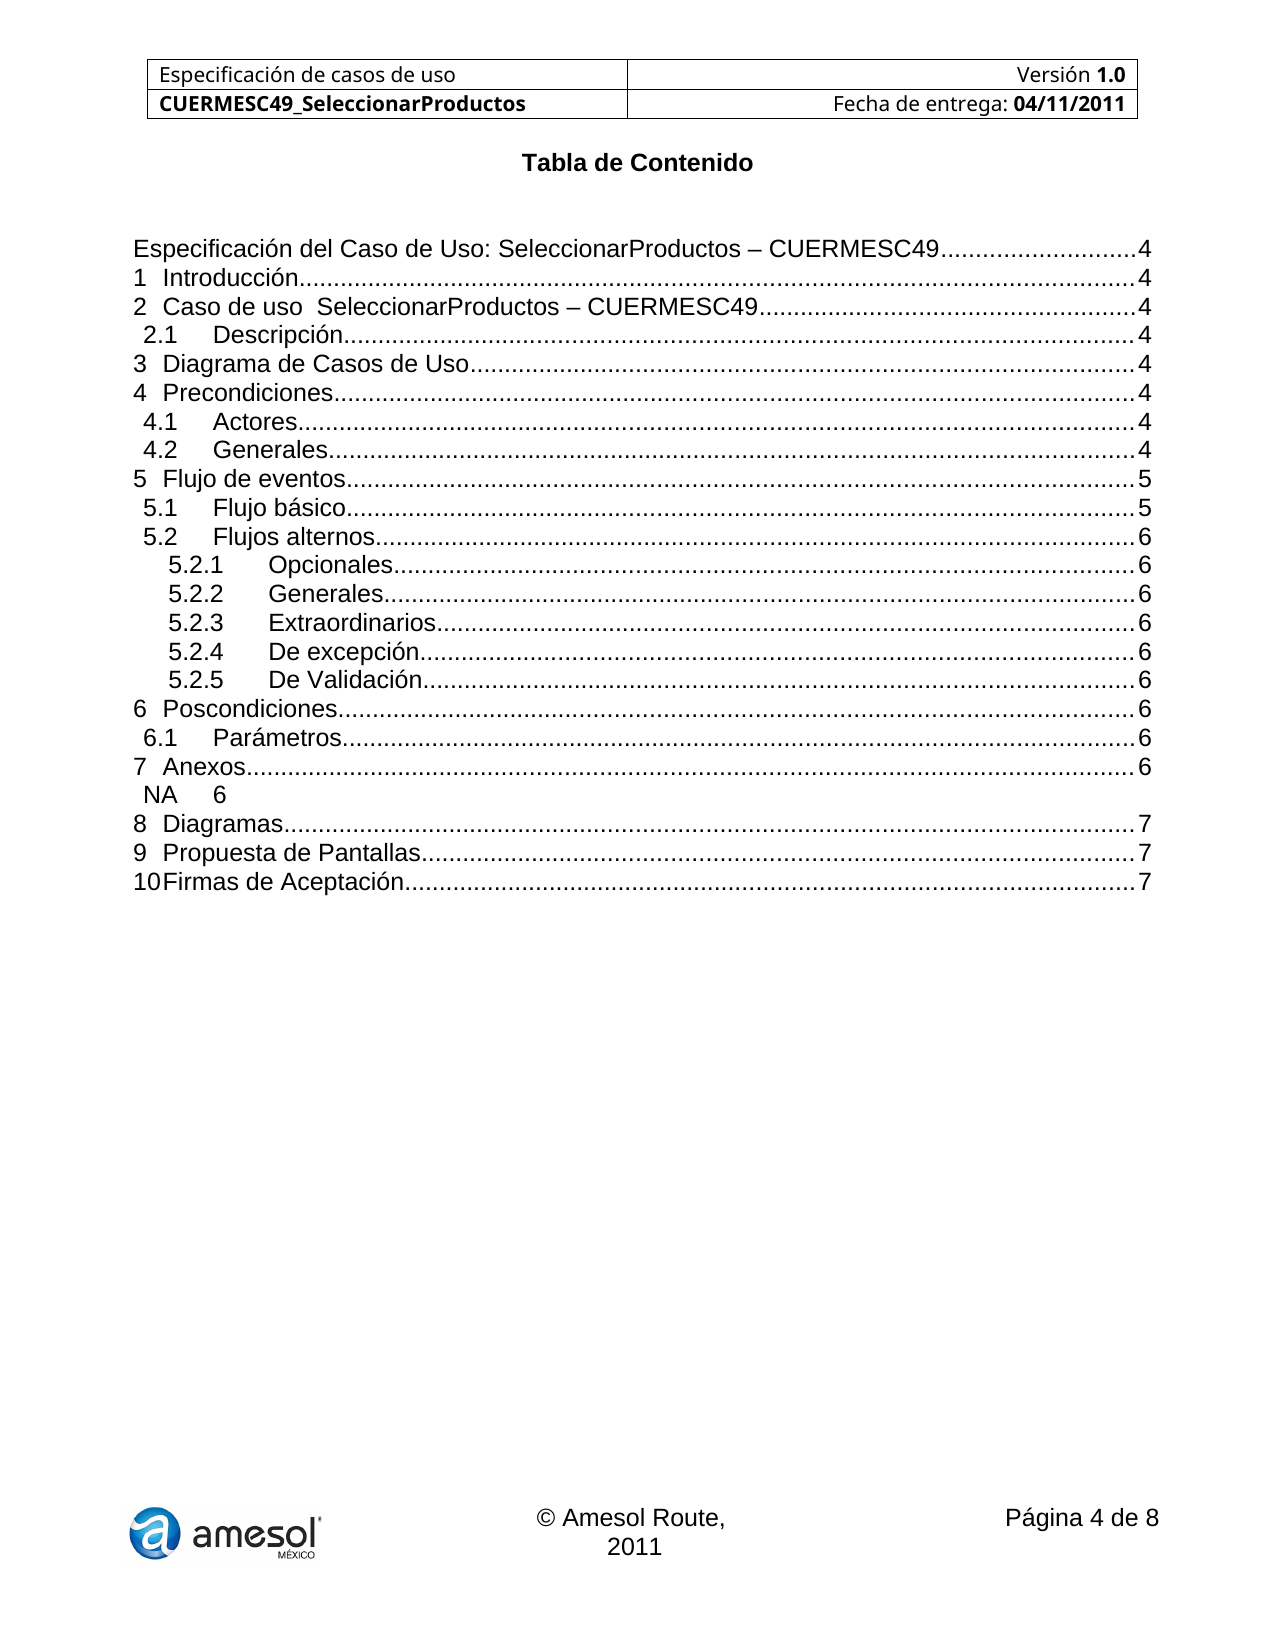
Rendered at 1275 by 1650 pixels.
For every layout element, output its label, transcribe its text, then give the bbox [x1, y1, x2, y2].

text 2 Caso de uso SeleccionarProductos – CUERMESC49 4 [133, 292, 1157, 320]
text 5 Flujo de eventos 5 [133, 464, 1157, 493]
text 5.2.3 Extraordinarios 6 [168, 608, 1157, 637]
text 2.1 Descripción 4 [143, 320, 1157, 349]
text 5.1 Flujo básico 5 [143, 493, 1157, 522]
text 3 Diagrama de Casos de Uso 4 [133, 349, 1157, 378]
text 10 Firmas de Aceptación 7 [133, 867, 1157, 895]
text 1 Introducción 4 [133, 263, 1157, 292]
text 9 Propuesta de Pantallas 7 [133, 838, 1157, 867]
text 4.1 Actores 4 [143, 407, 1157, 435]
text NA 6 [143, 780, 1157, 809]
text 5.2 Flujos alternos 6 [143, 522, 1157, 550]
text Especificación del Caso de Uso: SeleccionarProductos – CUERMESC49 4 [133, 234, 1157, 263]
text 5.2.2 Generales 6 [168, 579, 1157, 608]
text 5.2.1 Opcionales 6 [168, 550, 1157, 579]
picture [118, 1502, 322, 1563]
text 4 Precondiciones 4 [133, 378, 1157, 407]
text 6.1 Parámetros 6 [143, 723, 1157, 752]
text 4.2 Generales 4 [143, 435, 1157, 464]
text 5.2.4 De excepción 6 [168, 637, 1157, 665]
text 6 Poscondiciones 6 [133, 694, 1157, 723]
text 5.2.5 De Validación 6 [168, 665, 1157, 694]
title Tabla de Contenido [118, 148, 1157, 177]
text 8 Diagramas 7 [133, 809, 1157, 838]
text 7 Anexos 6 [133, 752, 1157, 780]
